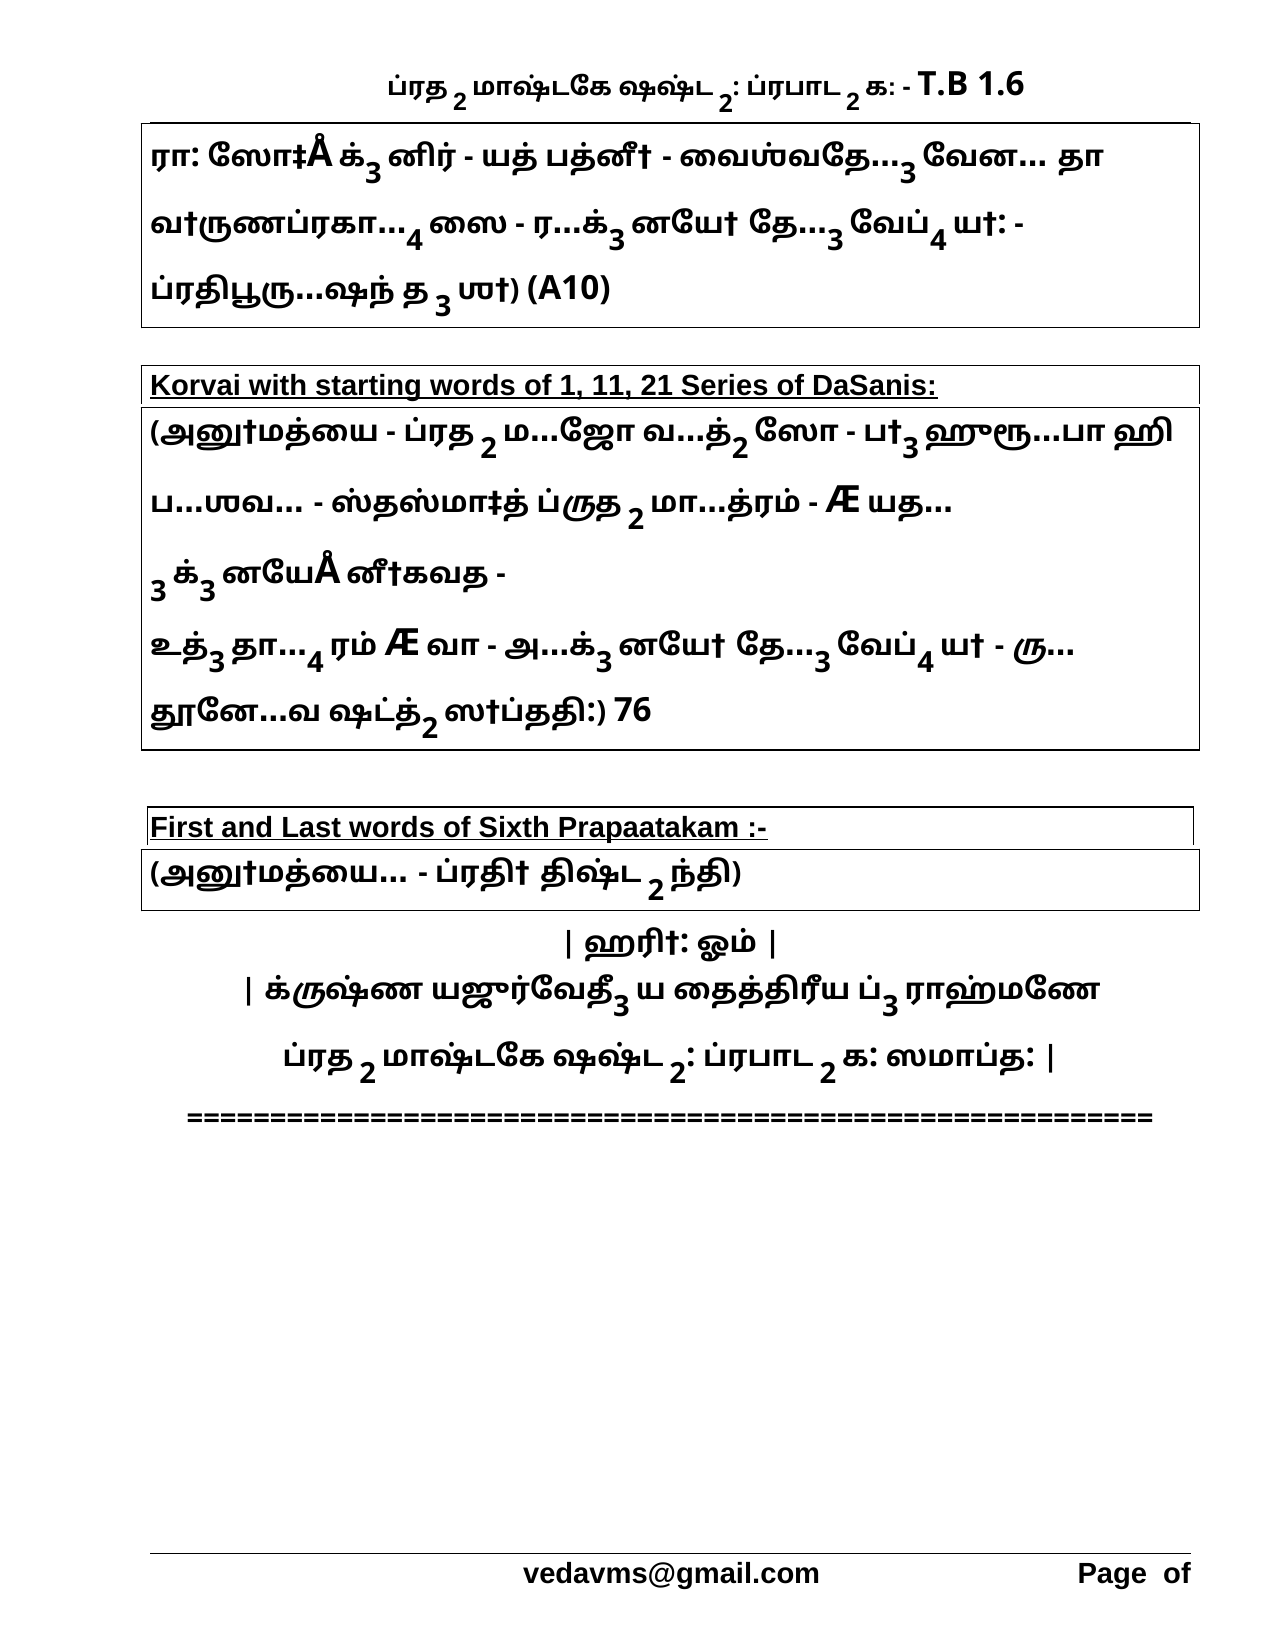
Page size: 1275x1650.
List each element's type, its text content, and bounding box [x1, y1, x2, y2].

text (அனு†மத்யை - ப்ரத2ம…ஜோ வ…த்2ஸோ - ப†3ஹுரூ…பா ஹி ப…ஶவ… - ஸ்தஸ்மா‡த் ப்ருத2மா…த்ரம் - Æயத…3க்3னயேÅனீ†கவத - உத்3தா…4ரம் Æவா - அ…க்3னயே† தே…3வேப்4ய† - ரு…தூனே…வ ஷட்த்2ஸ†ப்ததி:) 76 [142, 408, 1199, 749]
text | க்ருஷ்ண யஜுர்வேதீ3ய தைத்திரீய ப்3ராஹ்மணே ப்ரத2மாஷ்டகே ஷஷ்ட2: ப்ரபாட2க: ஸமாப்த: | [150, 968, 1191, 1091]
text (அனு†மத்யை… - ப்ரதி† திஷ்ட2ந்தி) [142, 850, 1199, 910]
text | ஹரி†: ஓம் | [150, 917, 1191, 963]
text First and Last words of Sixth Prapaatakam :- [148, 808, 1193, 845]
text Korvai with starting words of 1, 11, 21 Series of DaSanis: [142, 366, 1199, 404]
text ========================================================== [150, 1097, 1191, 1137]
